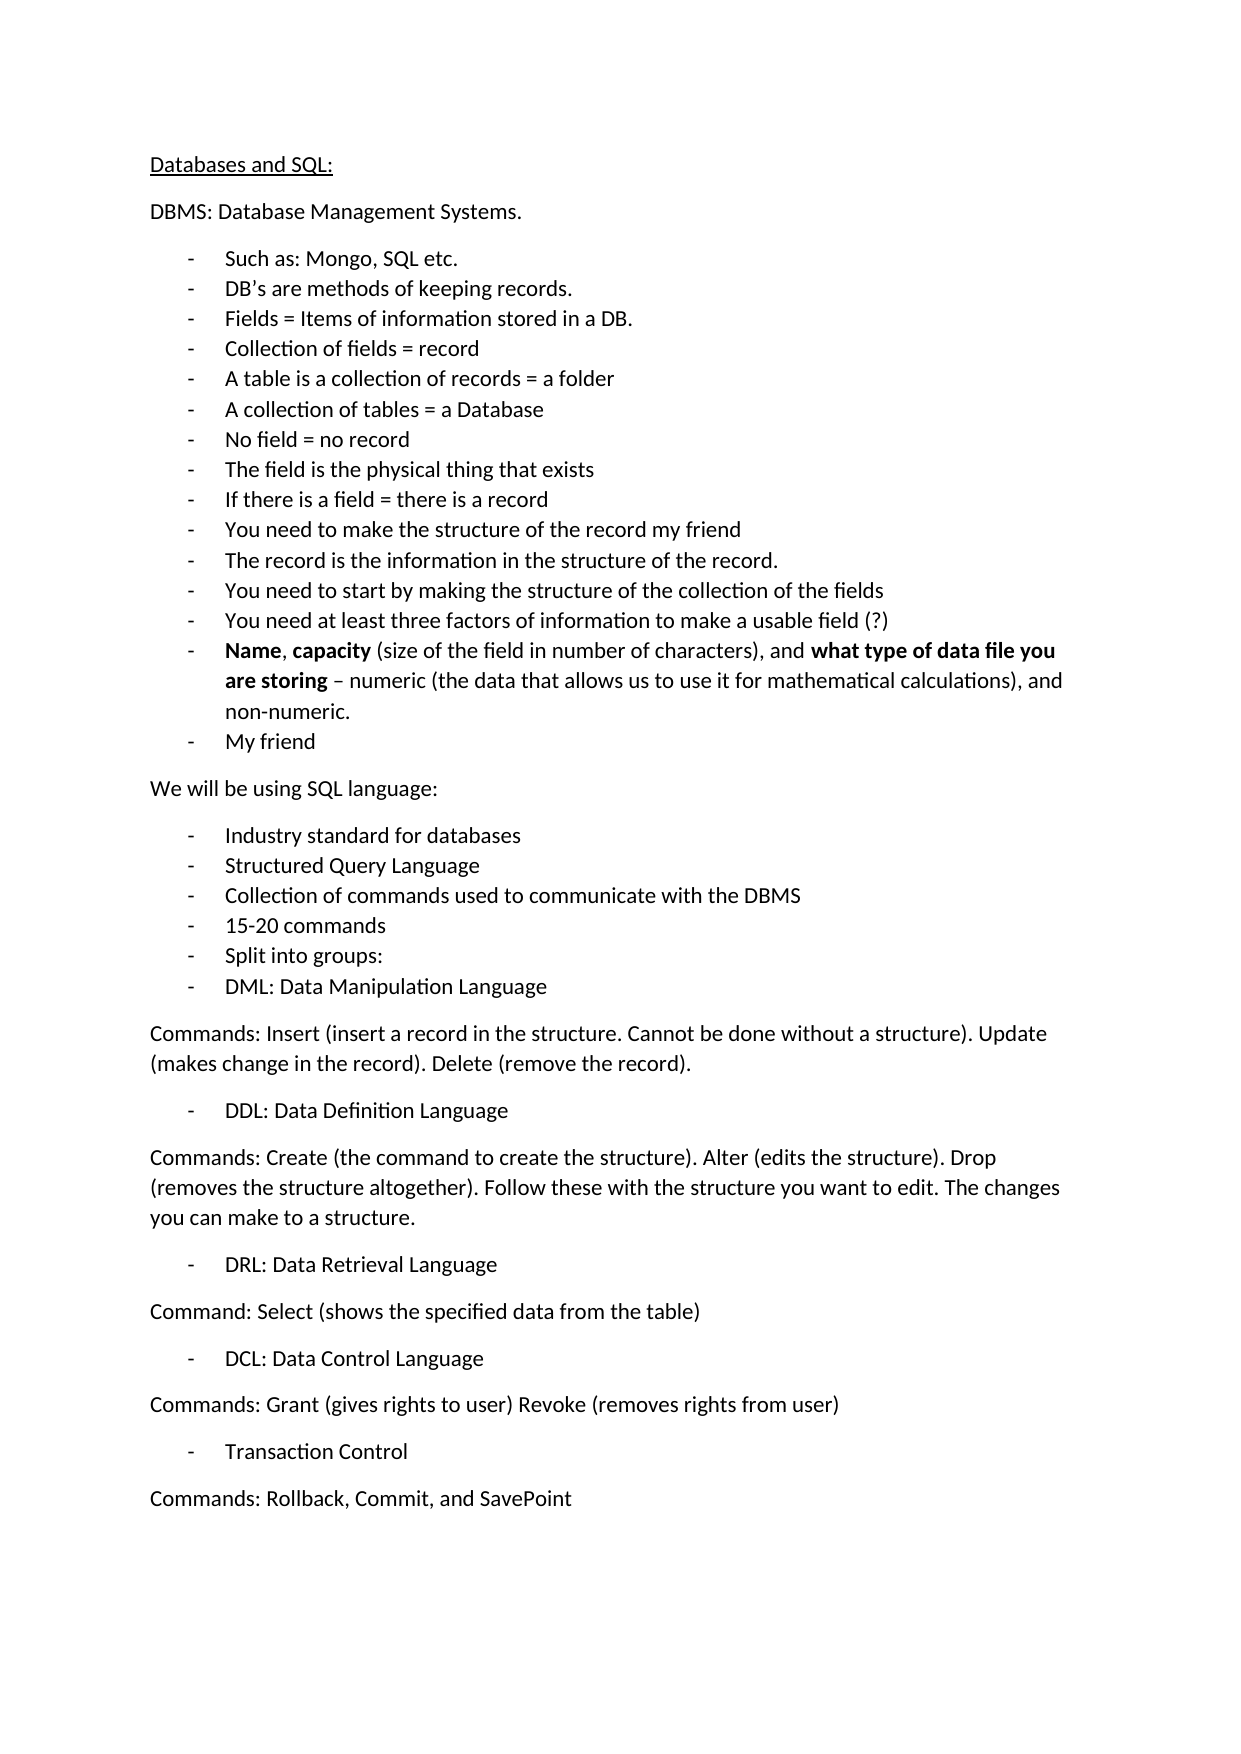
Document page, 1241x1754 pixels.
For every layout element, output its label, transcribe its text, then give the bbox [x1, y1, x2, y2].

list Such as: Mongo, SQL etc. [187, 244, 1090, 272]
list You need at least three factors of information to make a usable field (?) [187, 606, 1090, 634]
list 15-20 commands [187, 911, 1090, 939]
list You need to start by making the structure of the collection of the fields [187, 576, 1090, 604]
text Databases and SQL: [150, 150, 1090, 178]
list Name, capacity (size of the field in number of characters), and what type of data file you are storing – numeric (the data that allows us to use it for mathematical calculations), and non-numeric. [187, 636, 1090, 725]
list Collection of commands used to communicate with the DBMS [187, 881, 1090, 909]
list DRL: Data Retrieval Language [187, 1250, 1090, 1278]
list Split into groups: [187, 942, 1090, 970]
list The field is the physical thing that exists [187, 455, 1090, 483]
list Transaction Control [187, 1437, 1090, 1466]
text Command: Select (shows the specified data from the table) [150, 1297, 1090, 1325]
list If there is a field = there is a record [187, 485, 1090, 513]
list No field = no record [187, 425, 1090, 453]
list My friend [187, 727, 1090, 755]
list DCL: Data Control Language [187, 1344, 1090, 1372]
list A table is a collection of records = a folder [187, 364, 1090, 393]
text DBMS: Database Management Systems. [150, 197, 1090, 225]
list DML: Data Manipulation Language [187, 972, 1090, 1000]
list Structured Query Language [187, 851, 1090, 879]
text Commands: Rollback, Commit, and SavePoint [150, 1484, 1090, 1512]
list Collection of fields = record [187, 334, 1090, 362]
text We will be using SQL language: [150, 774, 1090, 802]
list You need to make the structure of the record my friend [187, 516, 1090, 544]
list The record is the information in the structure of the record. [187, 546, 1090, 574]
list DDL: Data Definition Language [187, 1096, 1090, 1124]
text Commands: Create (the command to create the structure). Alter (edits the structure). Drop (removes the structure altogether). Follow these with the structure you want to edit. The changes you can make to a structure. [150, 1143, 1090, 1231]
list Fields = Items of information stored in a DB. [187, 304, 1090, 332]
list DB’s are methods of keeping records. [187, 274, 1090, 302]
text Commands: Insert (insert a record in the structure. Cannot be done without a structure). Update (makes change in the record). Delete (remove the record). [150, 1019, 1090, 1077]
text Commands: Grant (gives rights to user) Revoke (removes rights from user) [150, 1391, 1090, 1419]
list Industry standard for databases [187, 821, 1090, 849]
list A collection of tables = a Database [187, 395, 1090, 423]
